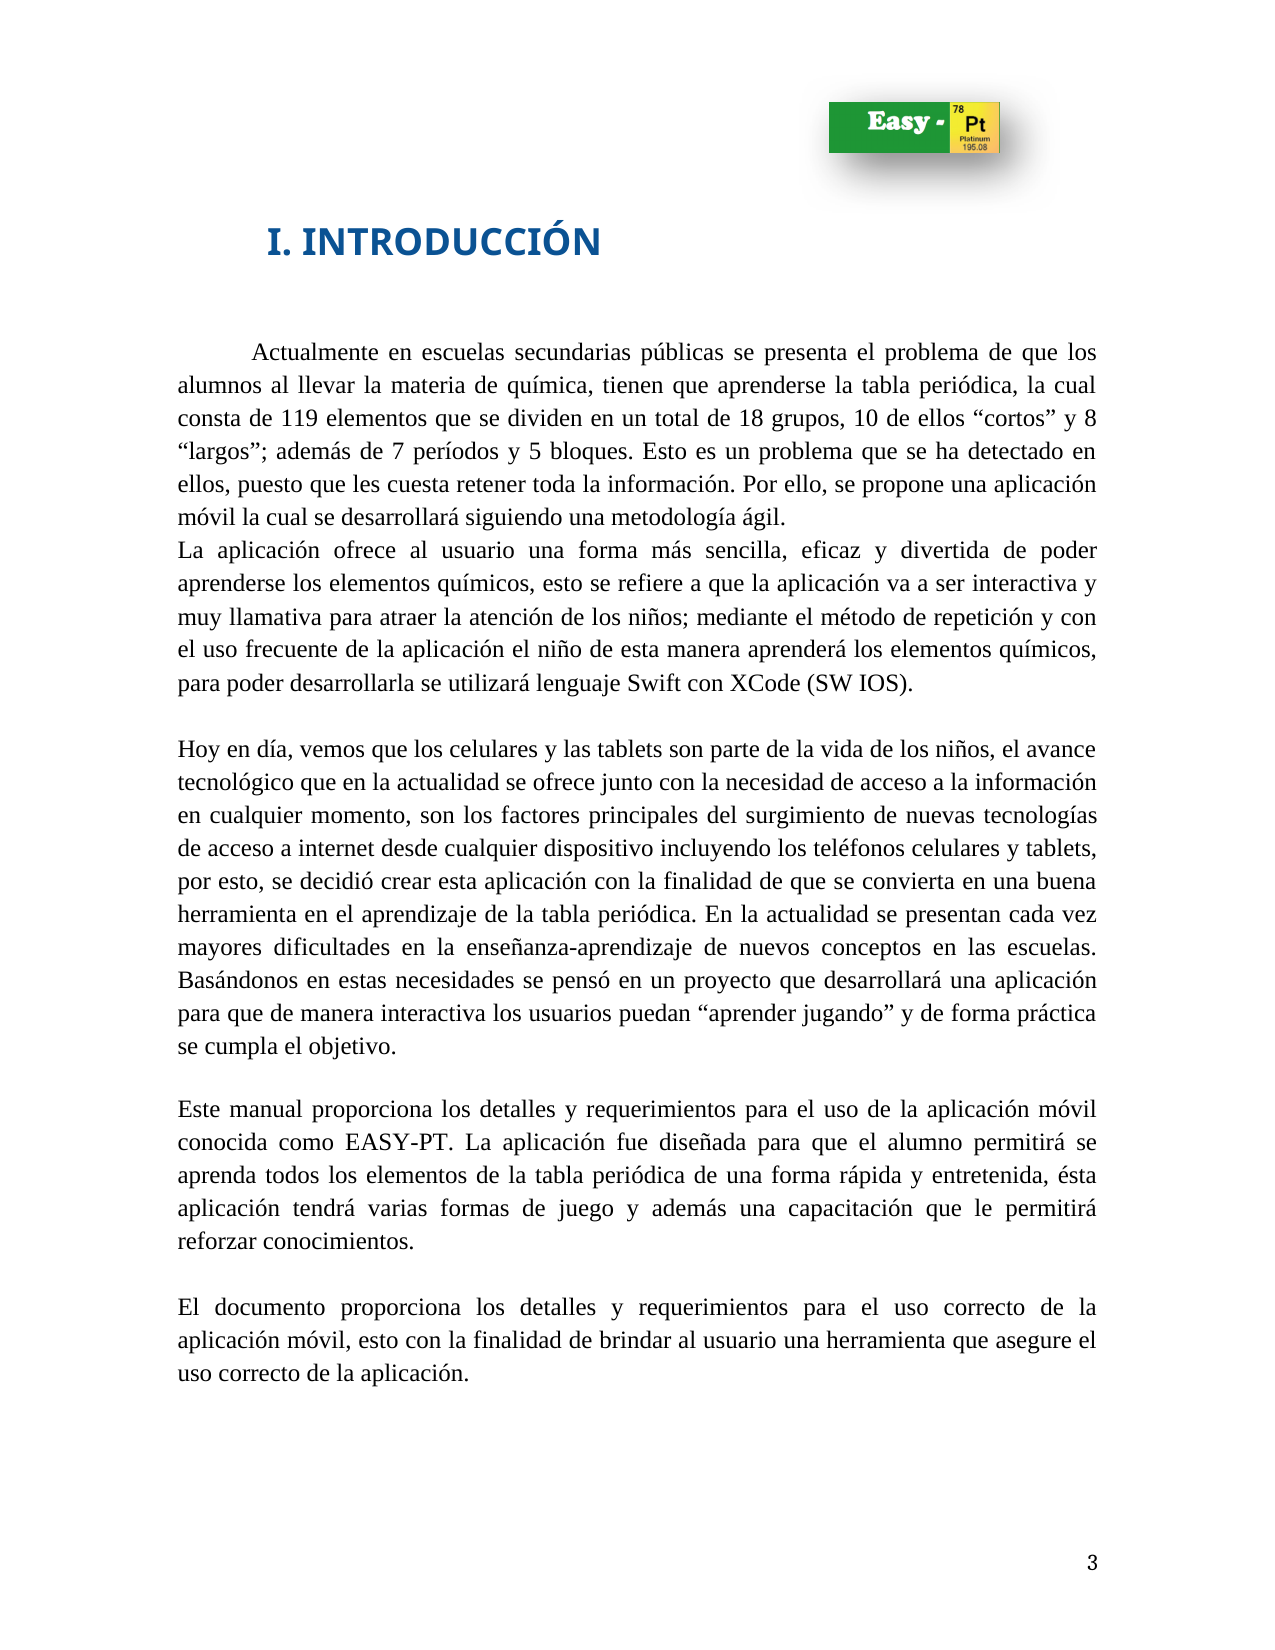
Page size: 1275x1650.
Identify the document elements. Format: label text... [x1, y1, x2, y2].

text I. INTRODUCCIÓN [267, 216, 1098, 267]
text El documento proporciona los detalles y requerimientos para el uso correcto de la aplicación móvil, esto con la finalidad de brindar al usuario una herramienta que asegure el uso correcto de la aplicación. [177, 1292, 1098, 1387]
text Este manual proporciona los detalles y requerimientos para el uso de la aplicación móvil conocida como EASY-PT. La aplicación fue diseñada para que el alumno permitirá se aprenda todos los elementos de la tabla periódica de una forma rápida y entretenida, ésta aplicación tendrá varias formas de juego y además una capacitación que le permitirá reforzar conocimientos. [177, 1094, 1098, 1255]
text Hoy en día, vemos que los celulares y las tablets son parte de la vida de los niños, el avance tecnológico que en la actualidad se ofrece junto con la necesidad de acceso a la información en cualquier momento, son los factores principales del surgimiento de nuevas tecnologías de acceso a internet desde cualquier dispositivo incluyendo los teléfonos celulares y tablets, por esto, se decidió crear esta aplicación con la finalidad de que se convierta en una buena herramienta en el aprendizaje de la tabla periódica. En la actualidad se presentan cada vez mayores dificultades en la enseñanza-aprendizaje de nuevos conceptos en las escuelas. Basándonos en estas necesidades se pensó en un proyecto que desarrollará una aplicación para que de manera interactiva los usuarios puedan “aprender jugando” y de forma práctica se cumpla el objetivo. [177, 734, 1098, 1059]
picture [829, 102, 1000, 153]
text La aplicación ofrece al usuario una forma más sencilla, eficaz y divertida de poder aprenderse los elementos químicos, esto se refiere a que la aplicación va a ser interactiva y muy llamativa para atraer la atención de los niños; mediante el método de repetición y con el uso frecuente de la aplicación el niño de esta manera aprenderá los elementos químicos, para poder desarrollarla se utilizará lenguaje Swift con XCode (SW IOS). [177, 536, 1098, 696]
text Actualmente en escuelas secundarias públicas se presenta el problema de que los alumnos al llevar la materia de química, tienen que aprenderse la tabla periódica, la cual consta de 119 elementos que se dividen en un total de 18 grupos, 10 de ellos “cortos” y 8 “largos”; además de 7 períodos y 5 bloques. Esto es un problema que se ha detectado en ellos, puesto que les cuesta retener toda la información. Por ello, se propone una aplicación móvil la cual se desarrollará siguiendo una metodología ágil. [177, 337, 1098, 531]
